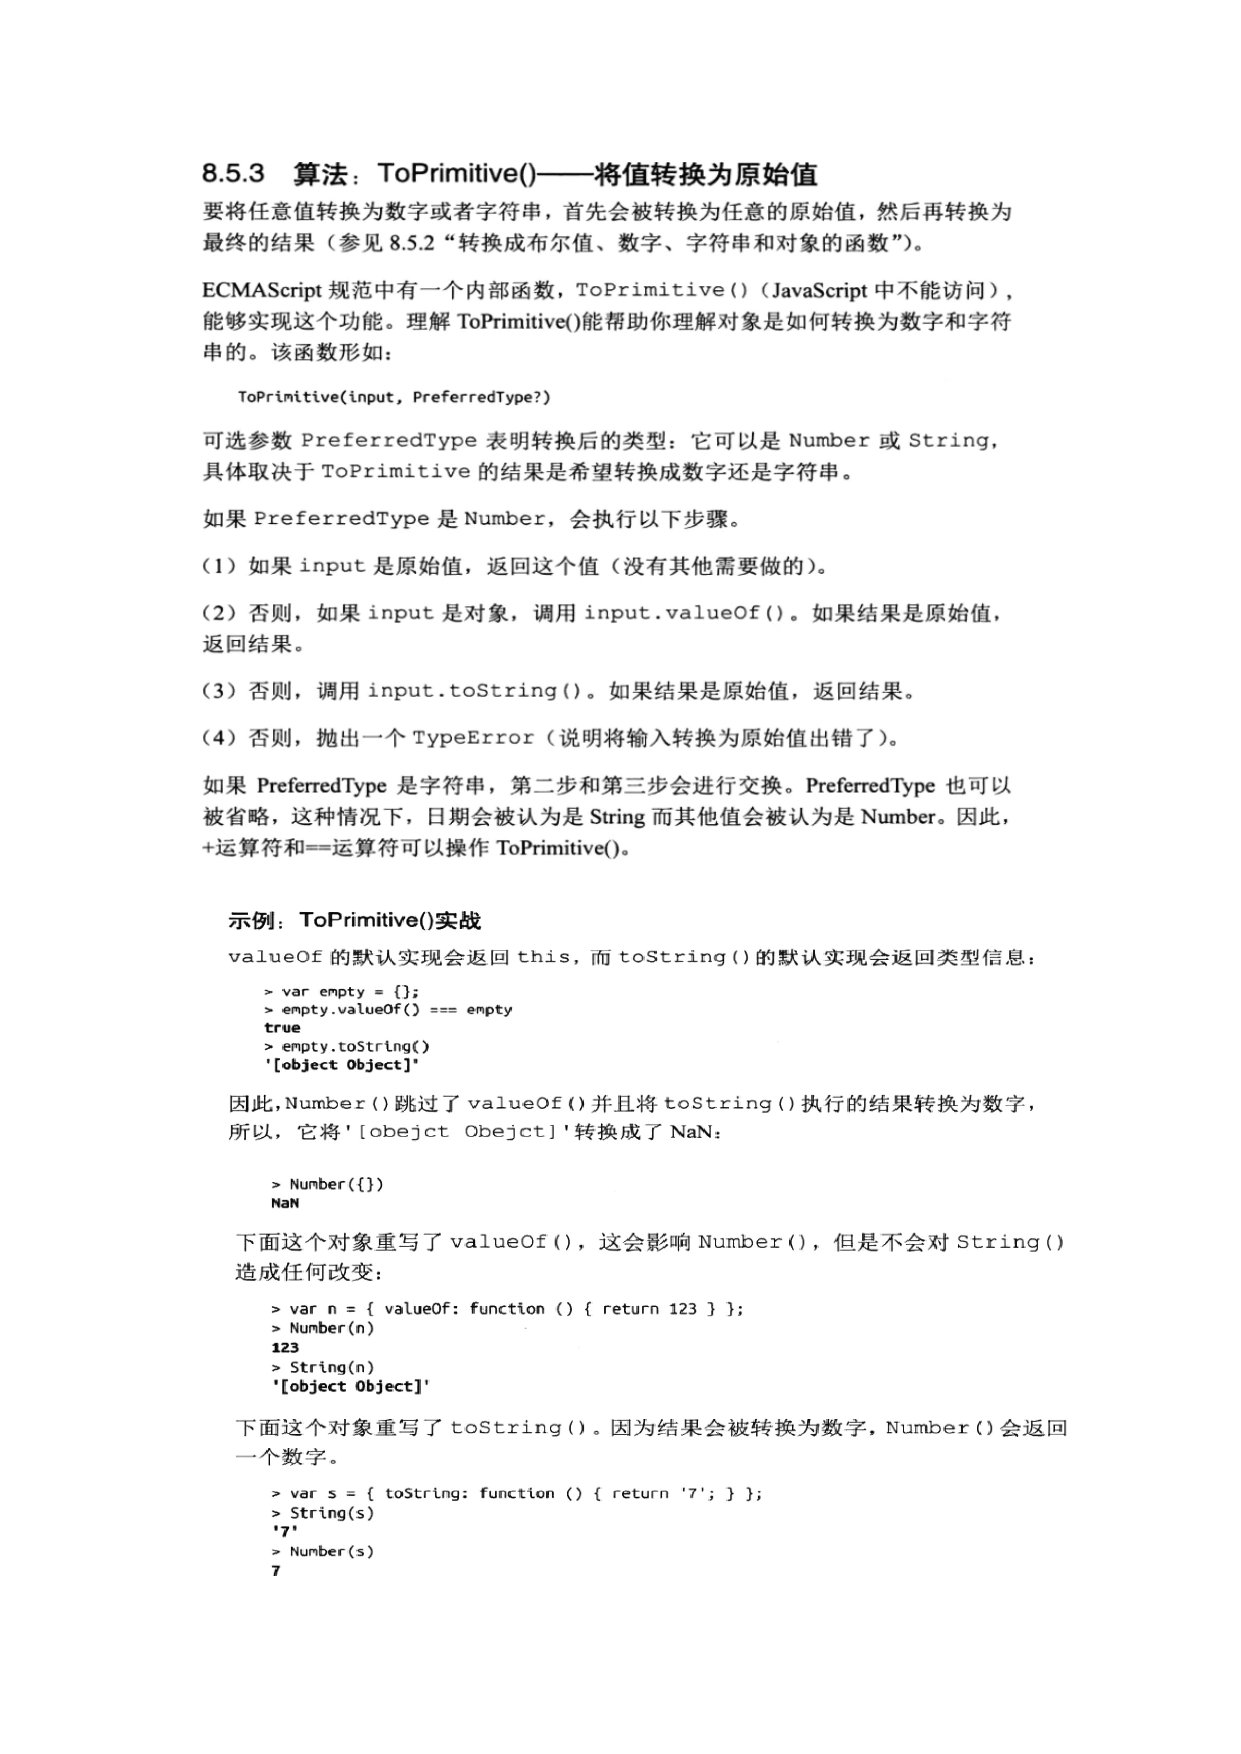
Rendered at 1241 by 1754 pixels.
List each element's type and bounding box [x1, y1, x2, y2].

picture [187, 909, 1053, 1157]
picture [187, 162, 1053, 881]
picture [231, 1169, 1080, 1580]
